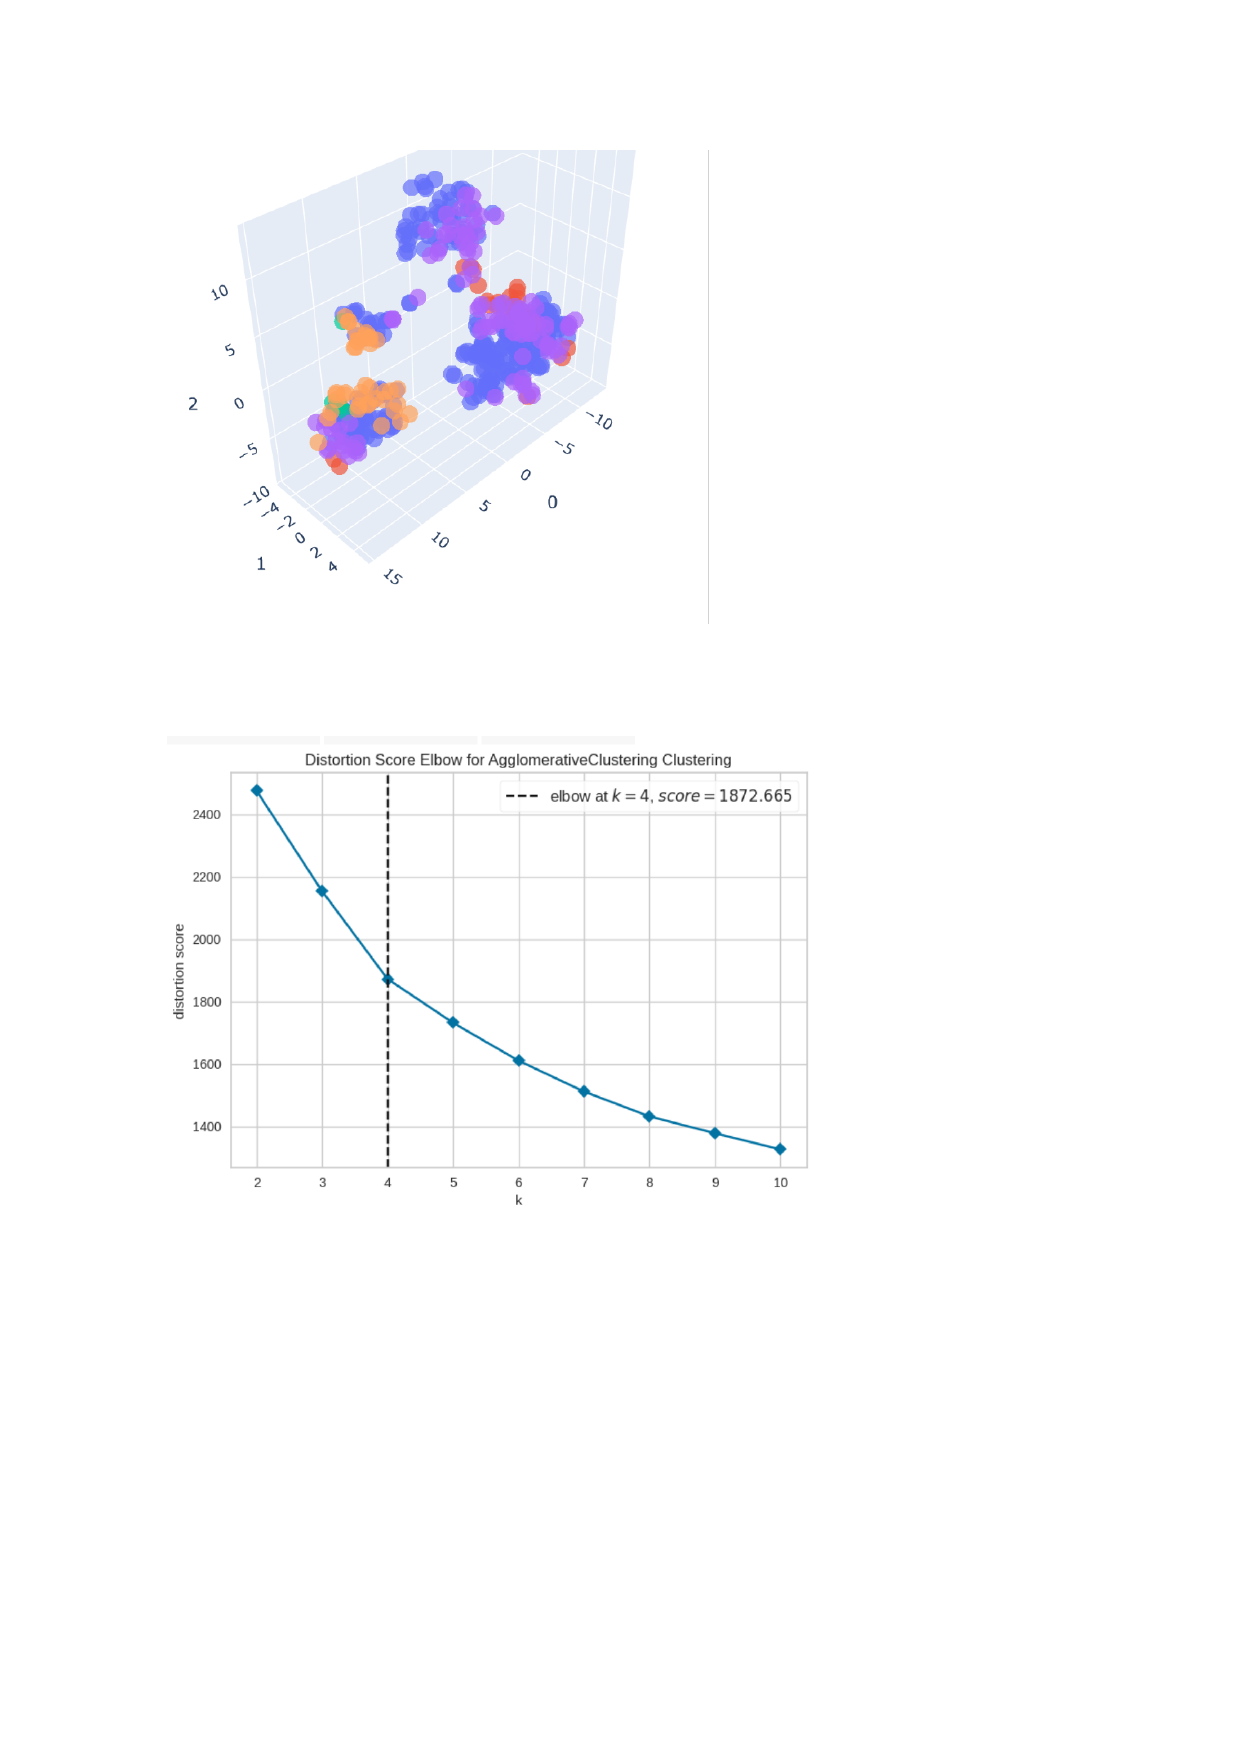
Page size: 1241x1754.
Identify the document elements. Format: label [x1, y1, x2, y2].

picture [150, 736, 822, 1207]
picture [150, 150, 709, 624]
